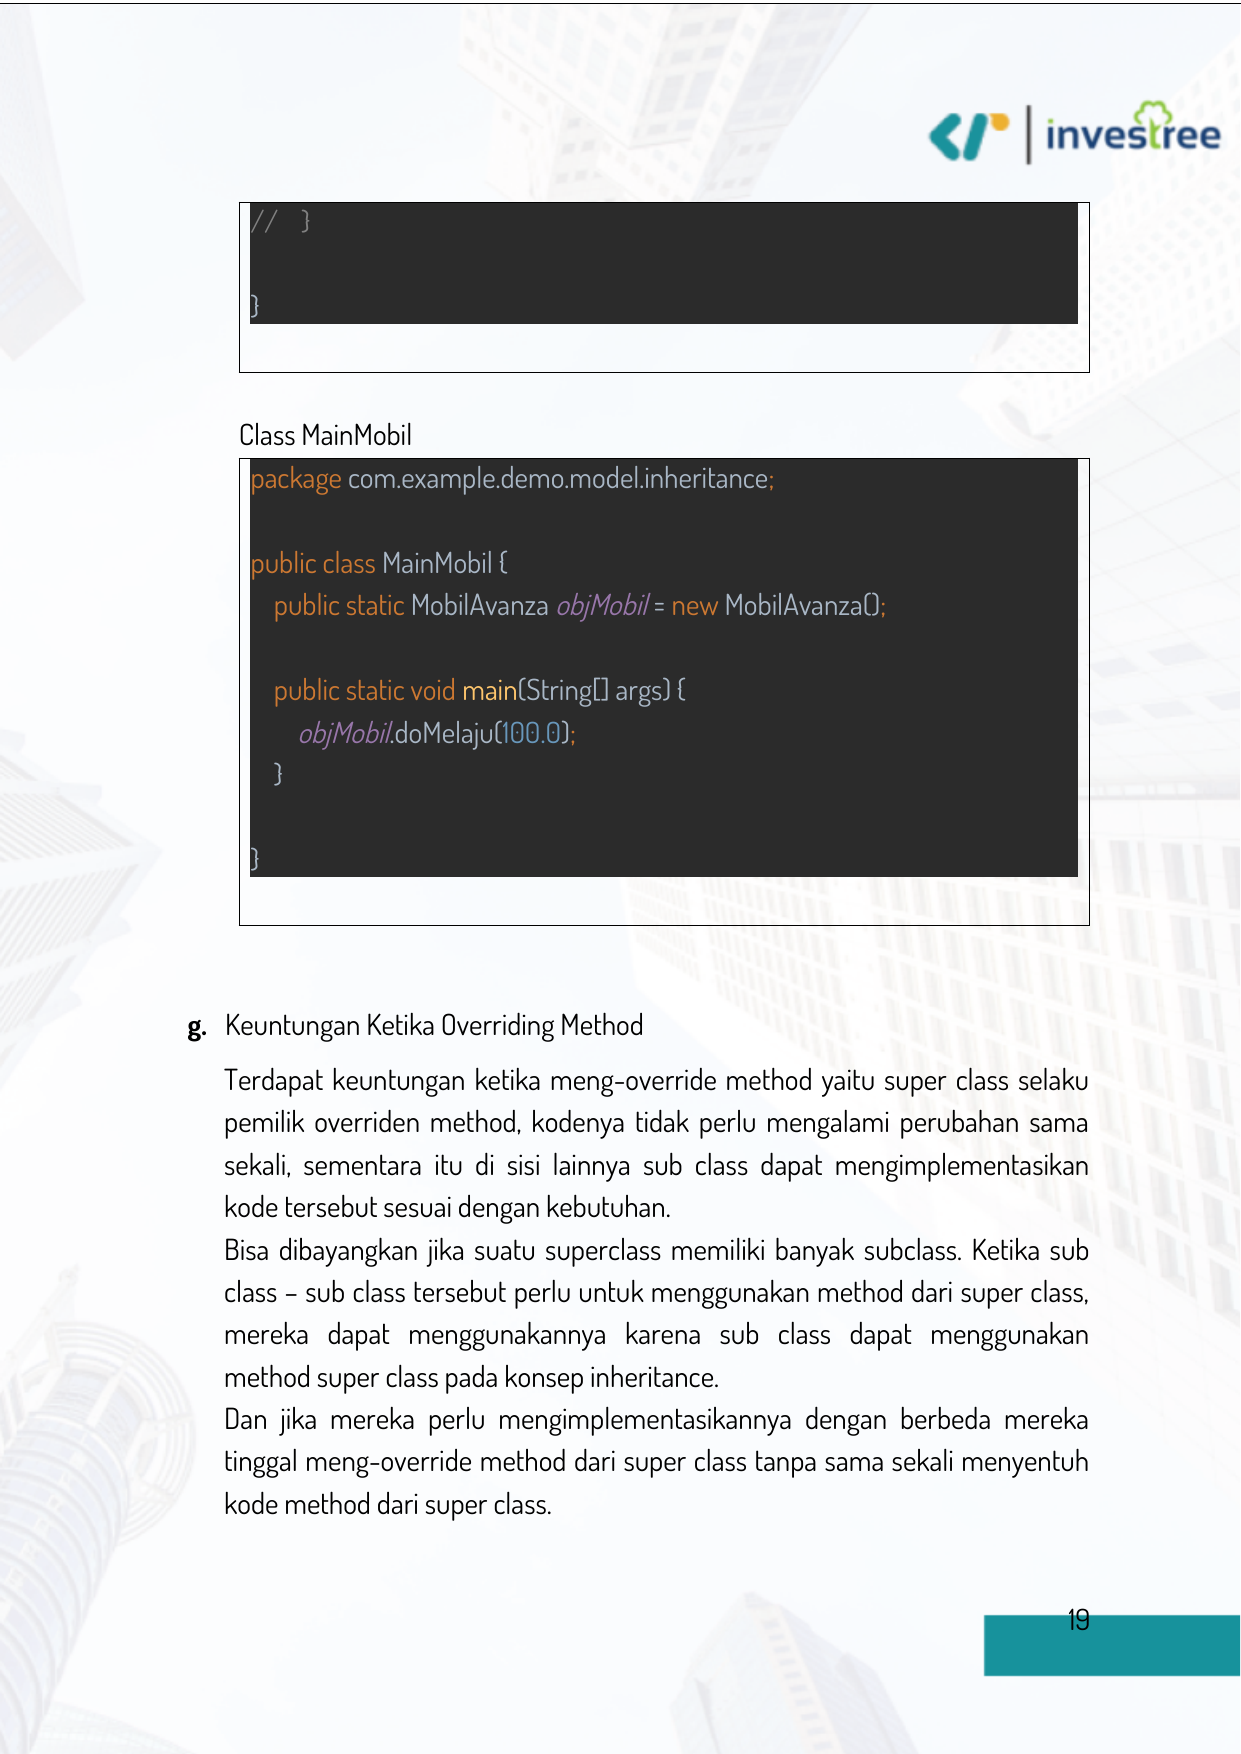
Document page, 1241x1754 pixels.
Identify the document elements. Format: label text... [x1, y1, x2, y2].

subtitle Keuntungan Ketika Overriding Method [187, 1005, 1090, 1042]
picture [0, 4, 1241, 1754]
table_header package com.example.demo.model.inheritance; public class MainMobil { public static MobilAvanza objMobil = new MobilAvanza(); public static void main(String[] args) { objMobil.doMelaju(100.0); } } [240, 459, 1089, 924]
text Dan jika mereka perlu mengimplementasikannya dengan berbeda mereka tinggal meng-override method dari super class tanpa sama sekali menyentuh kode method dari super class. [224, 1399, 1090, 1521]
text Class MainMobil [239, 415, 1090, 452]
text Bisa dibayangkan jika suatu superclass memiliki banyak subclass. Ketika sub class – sub class tersebut perlu untuk menggunakan method dari super class, mereka dapat menggunakannya karena sub class dapat menggunakan method super class pada konsep inheritance. [224, 1230, 1090, 1394]
text Terdapat keuntungan ketika meng-override method yaitu super class selaku pemilik overriden method, kodenya tidak perlu mengalami perubahan sama sekali, sementara itu di sisi lainnya sub class dapat mengimplementasikan kode tersebut sesuai dengan kebutuhan. [224, 1060, 1090, 1224]
